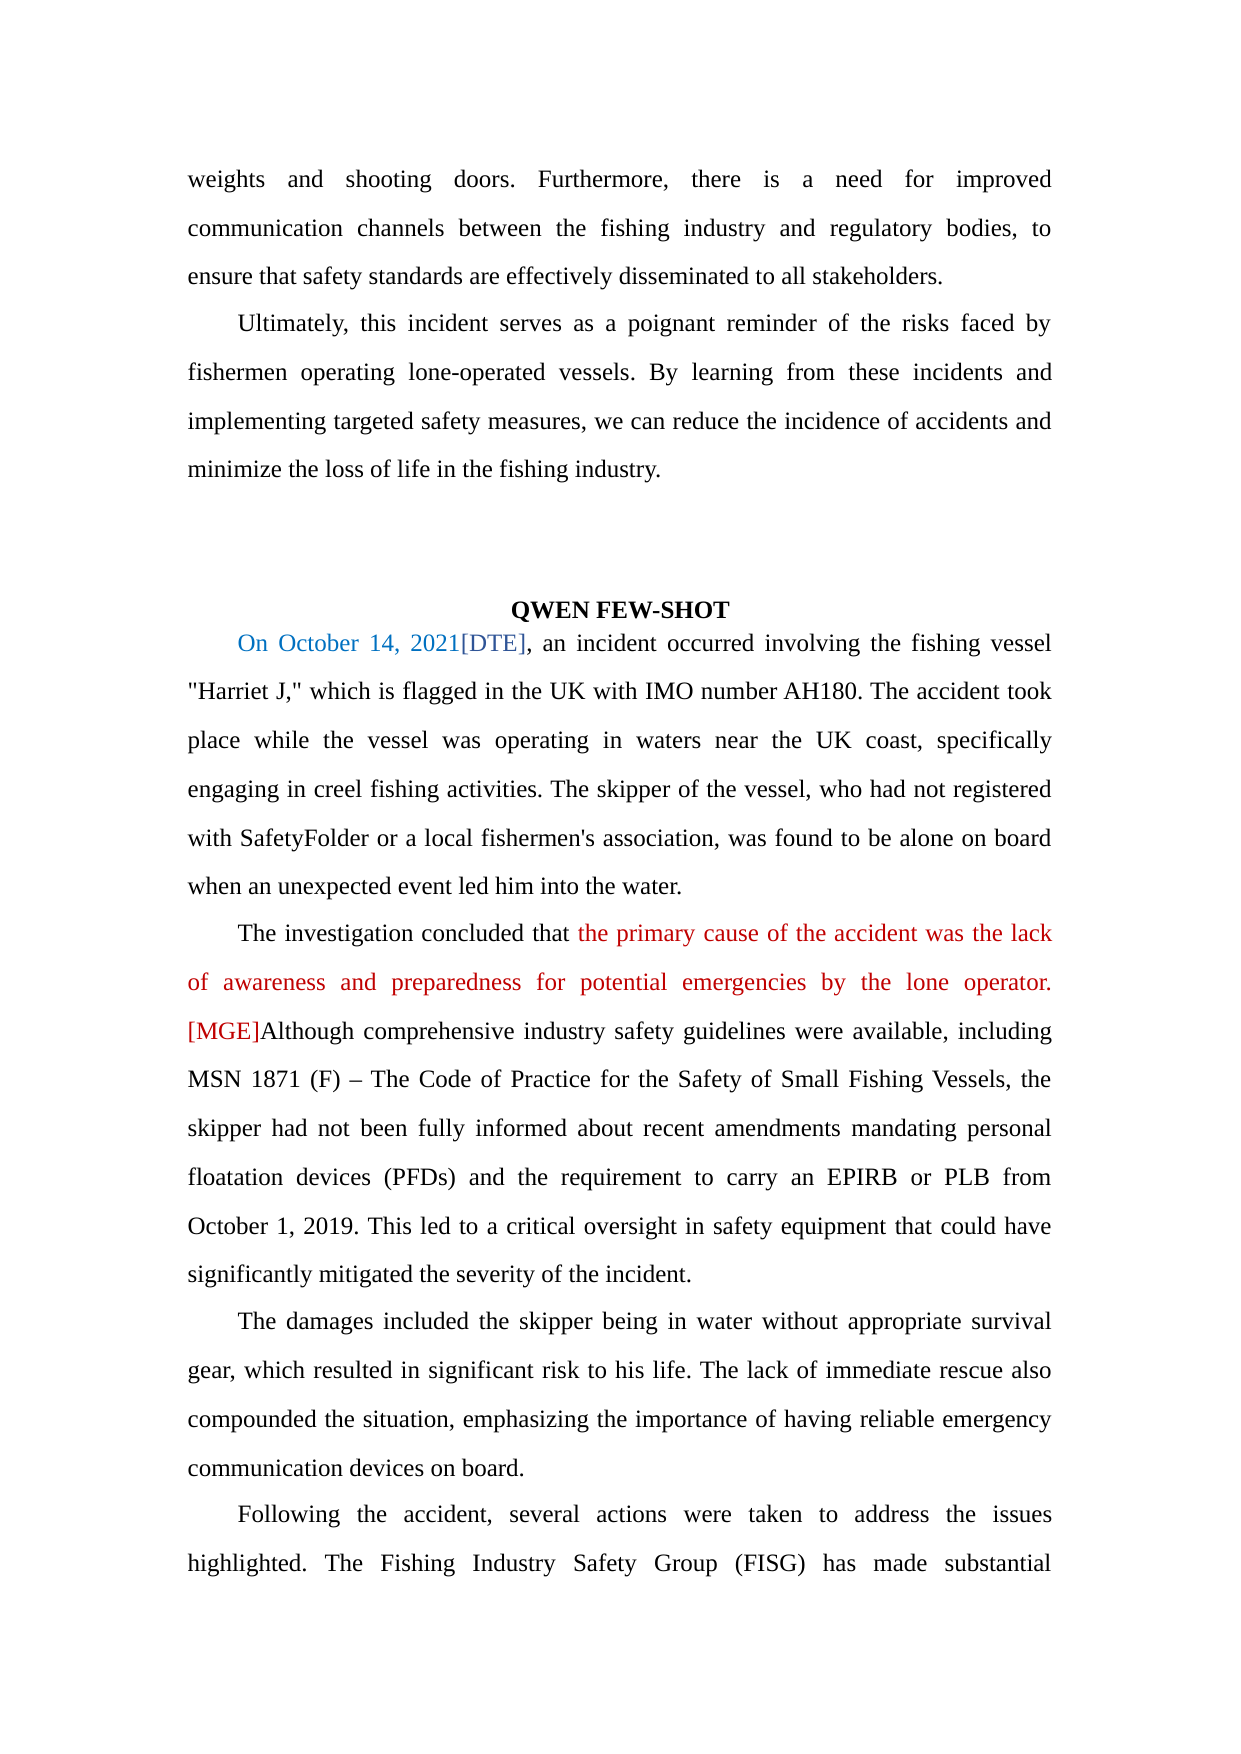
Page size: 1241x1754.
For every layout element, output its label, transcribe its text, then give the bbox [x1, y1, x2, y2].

text The damages included the skipper being in water without appropriate survival gear, which resulted in significant risk to his life. The lack of immediate rescue also compounded the situation, emphasizing the importance of having reliable emergency communication devices on board. [187, 1304, 1053, 1483]
text QWEN FEW-SHOT [187, 593, 1053, 626]
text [187, 162, 1053, 292]
text Ultimately, this incident serves as a poignant reminder of the risks faced by fishermen operating lone-operated vessels. By learning from these incidents and implementing targeted safety measures, we can reduce the incidence of accidents and minimize the loss of life in the fishing industry. [187, 306, 1053, 485]
text On October 14, 2021[DTE], an incident occurred involving the fishing vessel "Harriet J," which is flagged in the UK with IMO number AH180. The accident took place while the vessel was operating in waters near the UK coast, specifically engaging in creel fishing activities. The skipper of the vessel, who had not registered with SafetyFolder or a local fishermen's association, was found to be alone on board when an unexpected event led him into the water. [187, 626, 1053, 902]
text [187, 1498, 1053, 1579]
text The investigation concluded that the primary cause of the accident was the lack of awareness and preparedness for potential emergencies by the lone operator. [MGE]Although comprehensive industry safety guidelines were available, including MSN 1871 (F) – The Code of Practice for the Safety of Small Fishing Vessels, the skipper had not been fully informed about recent amendments mandating personal floatation devices (PFDs) and the requirement to carry an EPIRB or PLB from October 1, 2019. This led to a critical oversight in safety equipment that could have significantly mitigated the severity of the incident. [187, 916, 1053, 1290]
